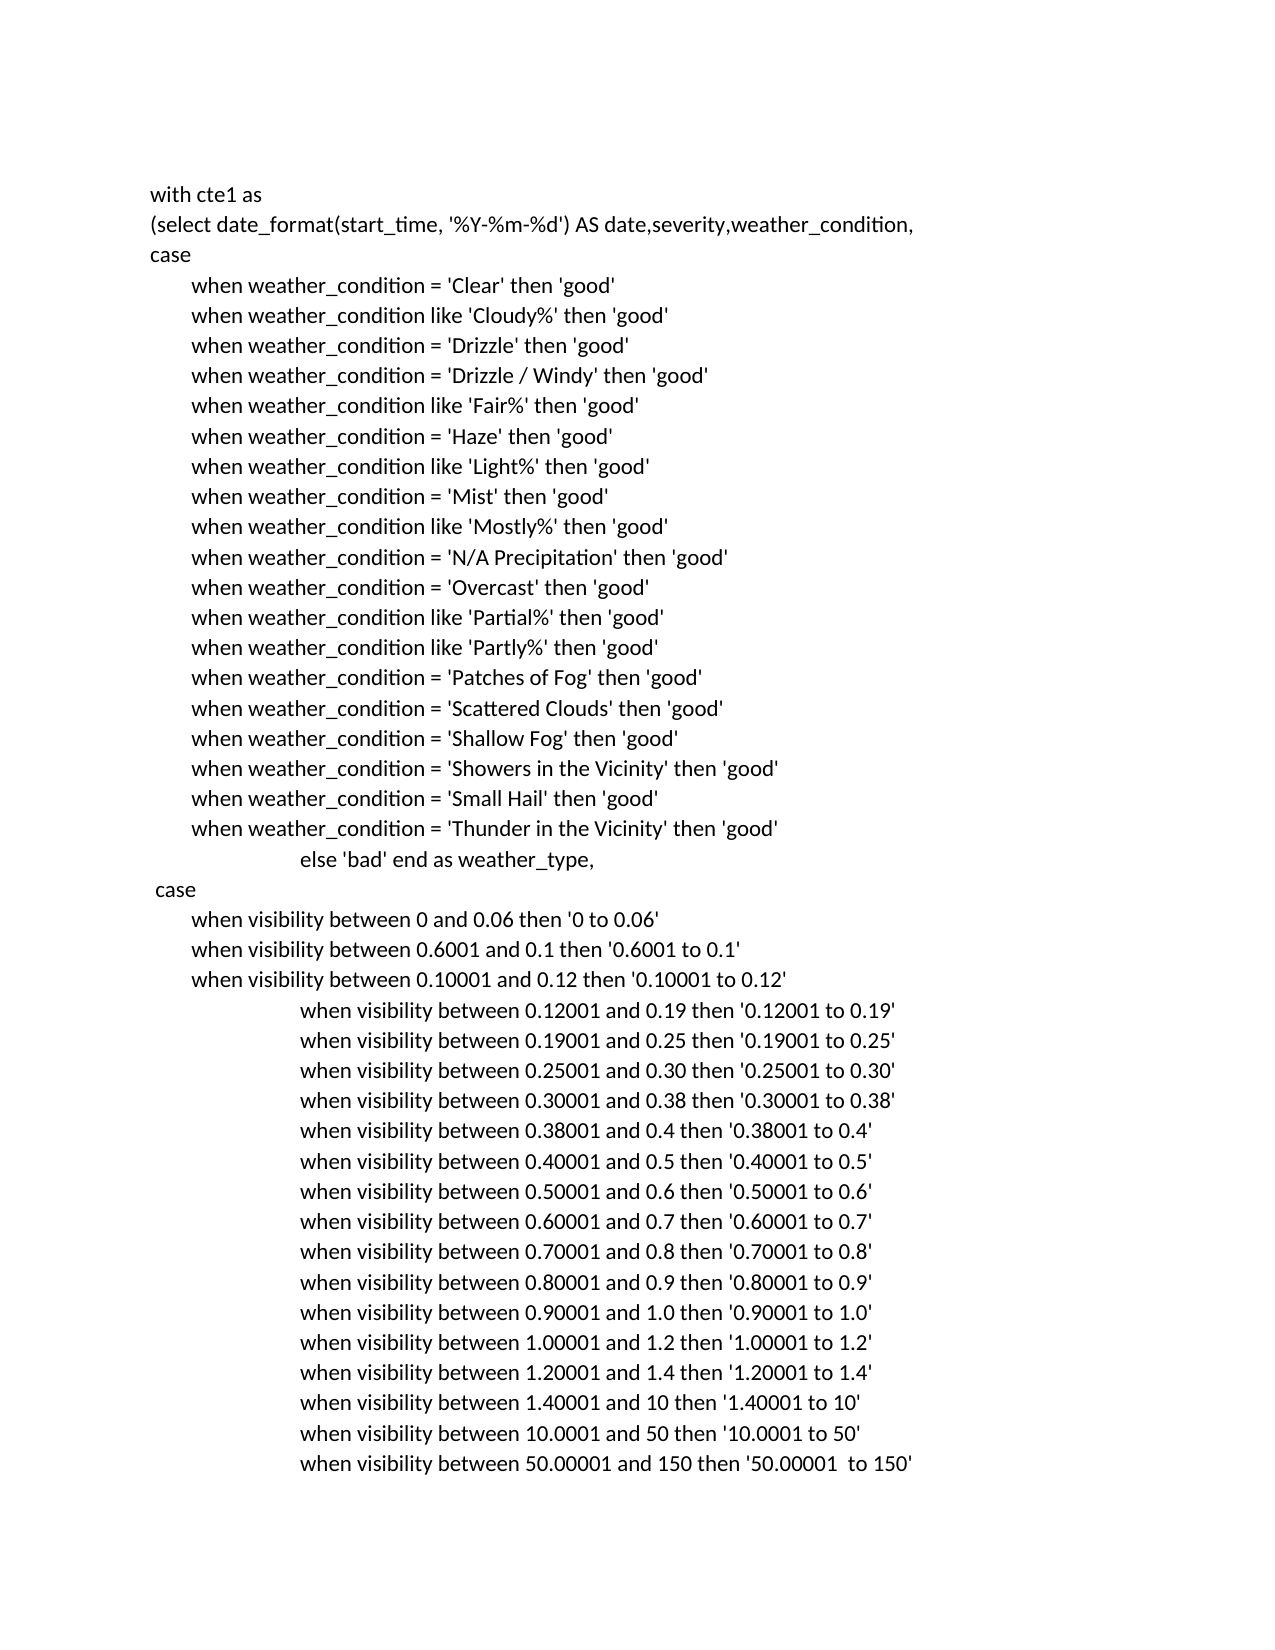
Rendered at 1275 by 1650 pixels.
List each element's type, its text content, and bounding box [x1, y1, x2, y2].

text when weather_condition = 'Drizzle' then 'good' [150, 331, 1125, 359]
text when visibility between 1.40001 and 10 then '1.40001 to 10' [150, 1388, 1125, 1417]
text when visibility between 0.38001 and 0.4 then '0.38001 to 0.4' [150, 1117, 1125, 1145]
text when visibility between 0.10001 and 0.12 then '0.10001 to 0.12' [150, 966, 1125, 994]
text when visibility between 0.80001 and 0.9 then '0.80001 to 0.9' [150, 1268, 1125, 1296]
text when weather_condition = 'Haze' then 'good' [150, 422, 1125, 450]
text when visibility between 0.50001 and 0.6 then '0.50001 to 0.6' [150, 1177, 1125, 1205]
text when visibility between 1.20001 and 1.4 then '1.20001 to 1.4' [150, 1358, 1125, 1386]
text when weather_condition like 'Partial%' then 'good' [150, 603, 1125, 631]
text when weather_condition like 'Light%' then 'good' [150, 452, 1125, 480]
text when weather_condition = 'Shallow Fog' then 'good' [150, 724, 1125, 752]
text with cte1 as [150, 180, 1125, 208]
text when weather_condition = 'Mist' then 'good' [150, 482, 1125, 510]
text when visibility between 50.00001 and 150 then '50.00001 to 150' [150, 1449, 1125, 1477]
text when visibility between 0.30001 and 0.38 then '0.30001 to 0.38' [150, 1086, 1125, 1114]
text when weather_condition = 'Overcast' then 'good' [150, 573, 1125, 601]
text when weather_condition like 'Partly%' then 'good' [150, 633, 1125, 661]
text when weather_condition = 'Patches of Fog' then 'good' [150, 663, 1125, 692]
text else 'bad' end as weather_type, [150, 845, 1125, 873]
text when weather_condition = 'Drizzle / Windy' then 'good' [150, 361, 1125, 389]
text case [150, 241, 1125, 269]
text when visibility between 0.6001 and 0.1 then '0.6001 to 0.1' [150, 935, 1125, 963]
text when visibility between 0.19001 and 0.25 then '0.19001 to 0.25' [150, 1026, 1125, 1054]
text when visibility between 1.00001 and 1.2 then '1.00001 to 1.2' [150, 1328, 1125, 1356]
text when visibility between 0.12001 and 0.19 then '0.12001 to 0.19' [150, 996, 1125, 1024]
text when visibility between 0.90001 and 1.0 then '0.90001 to 1.0' [150, 1298, 1125, 1326]
text when visibility between 0.70001 and 0.8 then '0.70001 to 0.8' [150, 1237, 1125, 1266]
text case [150, 875, 1125, 903]
text when weather_condition = 'Showers in the Vicinity' then 'good' [150, 754, 1125, 782]
text when weather_condition like 'Mostly%' then 'good' [150, 512, 1125, 541]
text when weather_condition = 'Thunder in the Vicinity' then 'good' [150, 814, 1125, 843]
text when visibility between 0.40001 and 0.5 then '0.40001 to 0.5' [150, 1147, 1125, 1175]
text when weather_condition like 'Fair%' then 'good' [150, 392, 1125, 420]
text when weather_condition = 'Small Hail' then 'good' [150, 784, 1125, 812]
text when weather_condition = 'Clear' then 'good' [150, 271, 1125, 299]
text when visibility between 0 and 0.06 then '0 to 0.06' [150, 905, 1125, 933]
text when weather_condition = 'Scattered Clouds' then 'good' [150, 694, 1125, 722]
text when visibility between 10.0001 and 50 then '10.0001 to 50' [150, 1419, 1125, 1447]
text when visibility between 0.60001 and 0.7 then '0.60001 to 0.7' [150, 1207, 1125, 1235]
text (select date_format(start_time, '%Y-%m-%d') AS date,severity,weather_condition, [150, 210, 1125, 238]
text when visibility between 0.25001 and 0.30 then '0.25001 to 0.30' [150, 1056, 1125, 1084]
text when weather_condition = 'N/A Precipitation' then 'good' [150, 543, 1125, 571]
text when weather_condition like 'Cloudy%' then 'good' [150, 301, 1125, 329]
